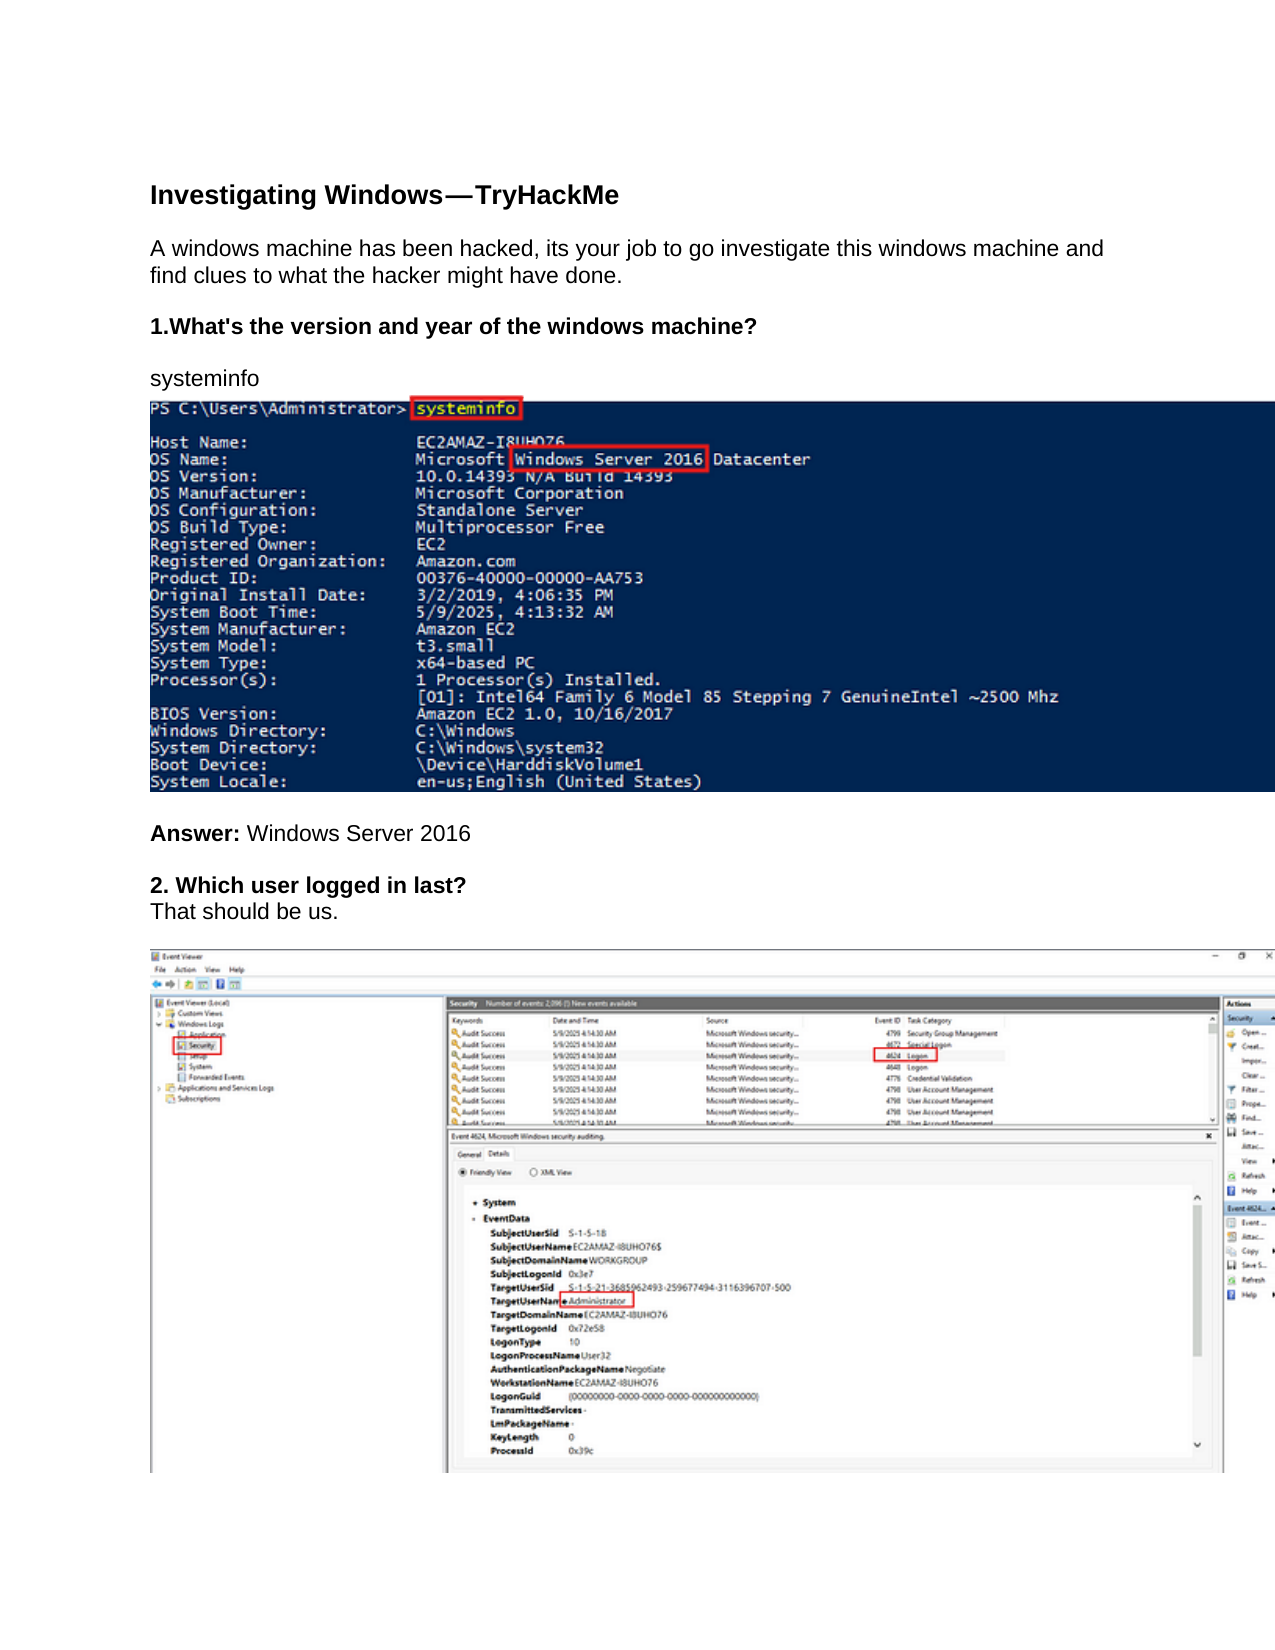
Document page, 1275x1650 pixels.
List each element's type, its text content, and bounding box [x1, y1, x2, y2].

text systeminfo [150, 364, 1125, 391]
picture [150, 949, 1275, 1473]
text A windows machine has been hacked, its your job to go investigate this windows machine and find clues to what the hacker might have done. [150, 235, 1125, 288]
text Answer: Windows Server 2016 [150, 820, 1125, 847]
text 1.What's the version and year of the windows machine? [150, 313, 1125, 339]
picture [150, 394, 1275, 792]
text 2. Which user logged in last? That should be us. [150, 872, 1125, 924]
subtitle Investigating Windows — TryHackMe [150, 179, 1125, 210]
